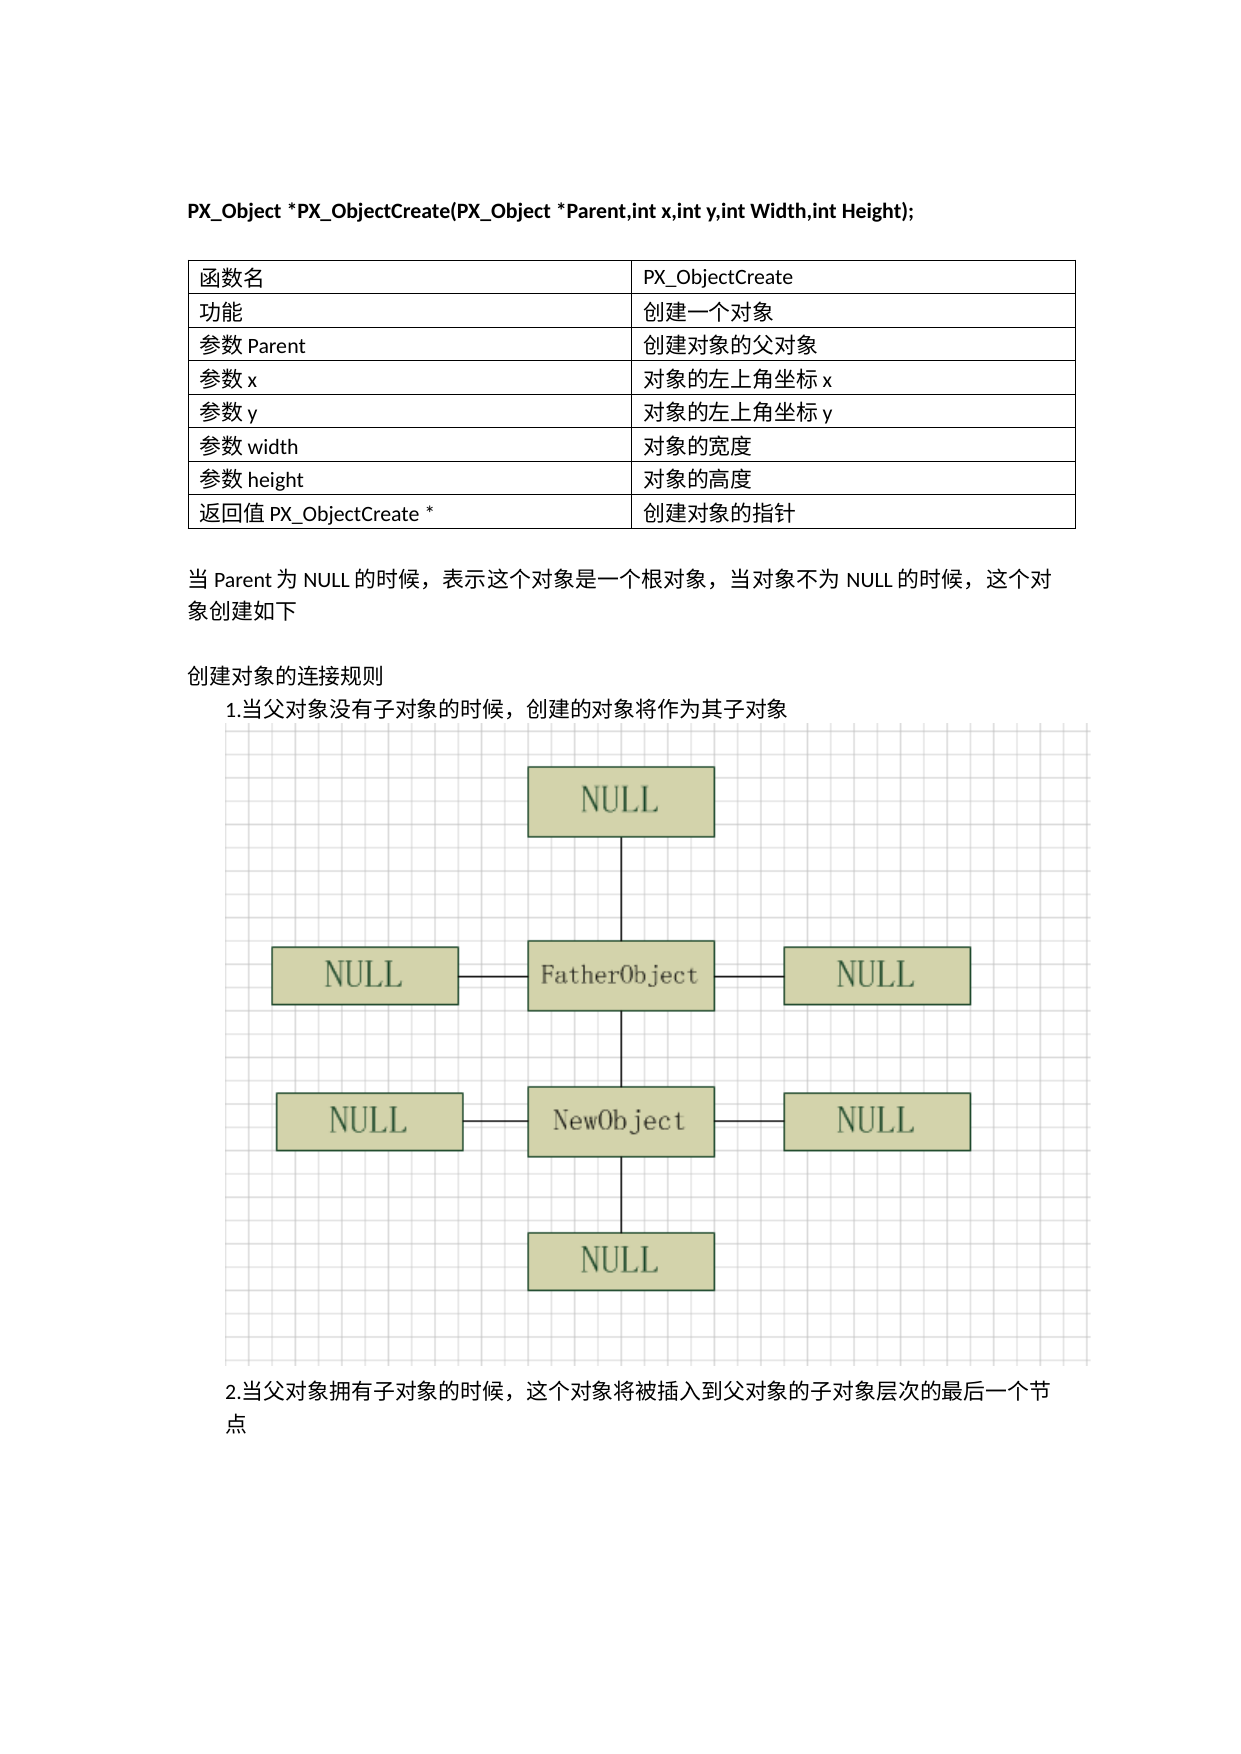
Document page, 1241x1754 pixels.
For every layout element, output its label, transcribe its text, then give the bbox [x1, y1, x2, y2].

text PX_Object *PX_ObjectCreate(PX_Object *Parent,int x,int y,int Width,int Height); [187, 194, 1053, 227]
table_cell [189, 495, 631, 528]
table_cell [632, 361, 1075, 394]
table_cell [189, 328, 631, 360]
picture [225, 723, 1091, 1366]
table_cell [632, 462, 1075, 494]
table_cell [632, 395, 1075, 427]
list 1.当父对象没有子对象的时候，创建的对象将作为其子对象 [225, 691, 1053, 723]
text 当Parent为NULL的时候，表示这个对象是一个根对象，当对象不为NULL的时候，这个对象创建如下 [187, 561, 1053, 626]
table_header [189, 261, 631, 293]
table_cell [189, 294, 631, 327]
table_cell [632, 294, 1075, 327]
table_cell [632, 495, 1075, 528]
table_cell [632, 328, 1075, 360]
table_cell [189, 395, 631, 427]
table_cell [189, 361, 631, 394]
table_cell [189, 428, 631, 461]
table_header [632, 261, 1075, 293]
list 2.当父对象拥有子对象的时候，这个对象将被插入到父对象的子对象层次的最后一个节点 [225, 1374, 1053, 1439]
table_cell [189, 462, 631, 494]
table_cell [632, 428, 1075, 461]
text 创建对象的连接规则 [187, 659, 1053, 691]
